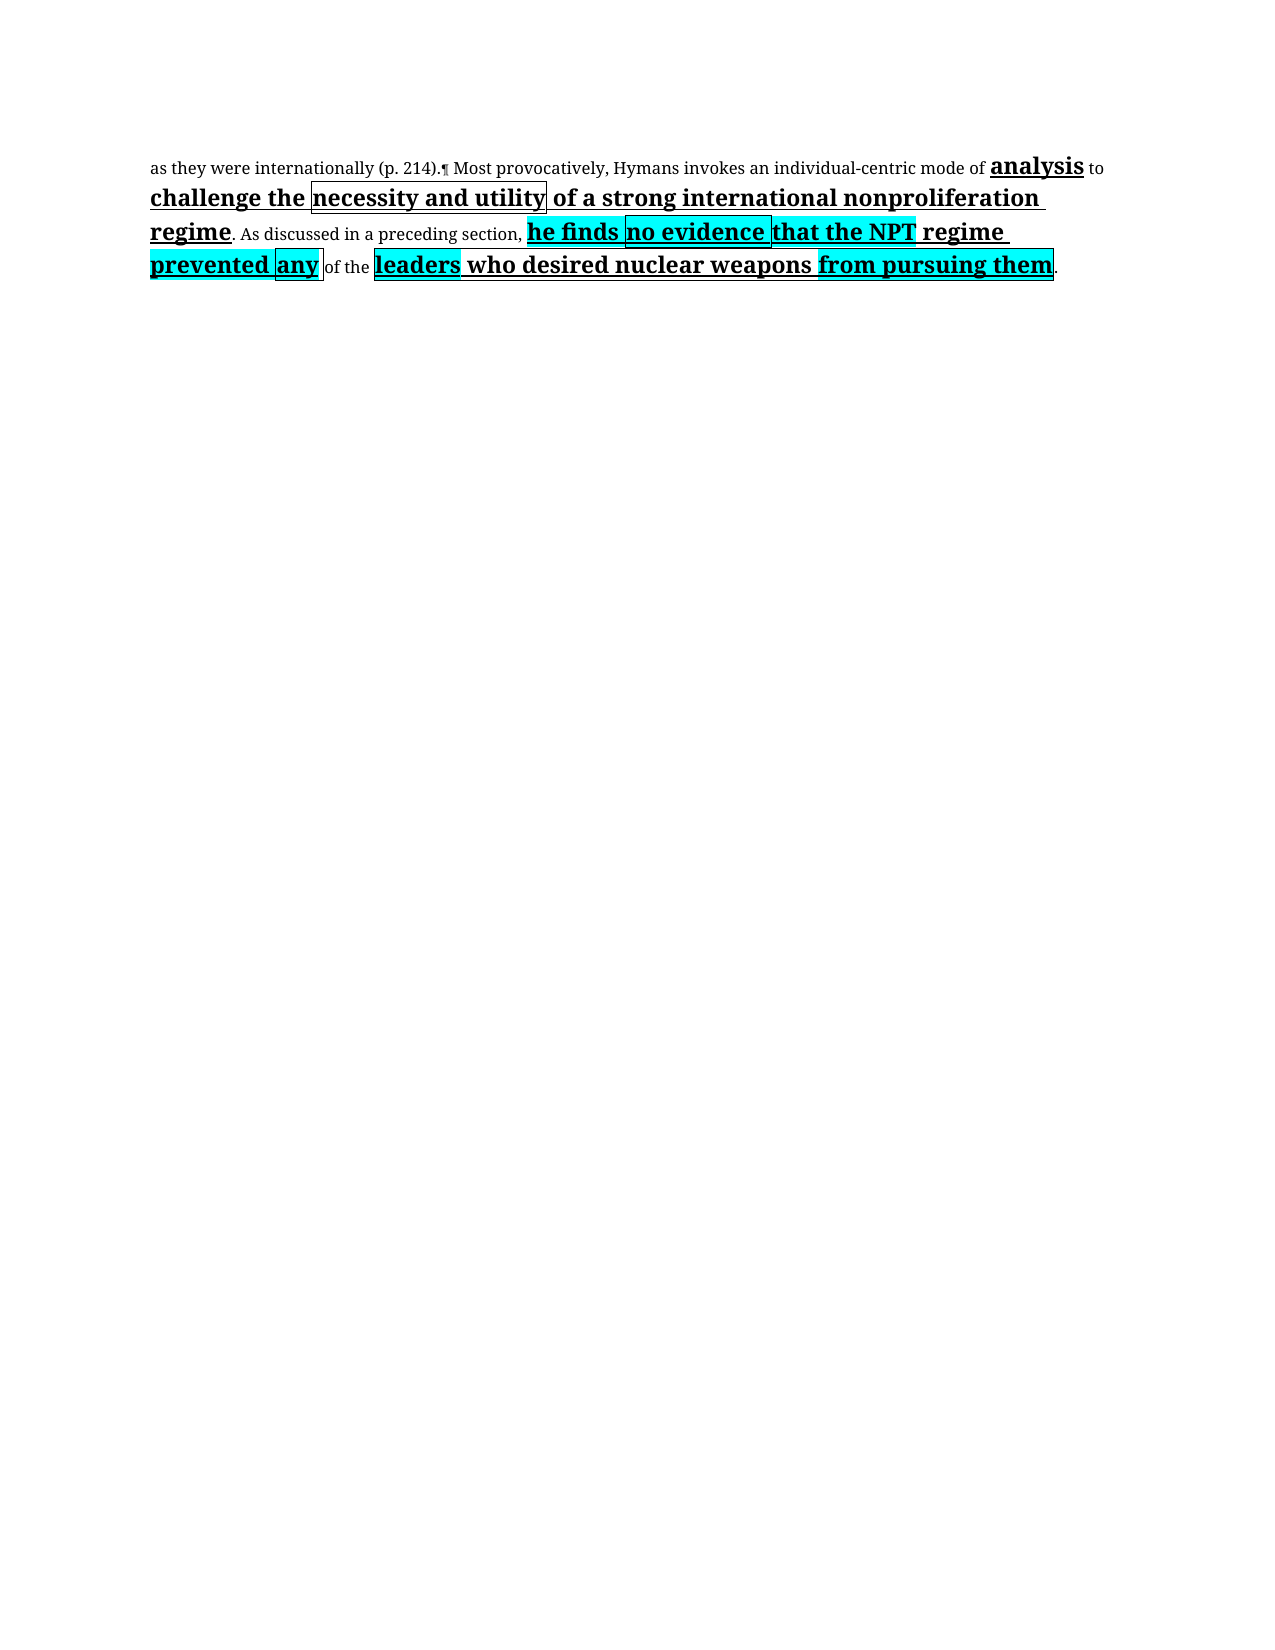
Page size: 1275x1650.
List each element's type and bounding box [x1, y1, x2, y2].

text [150, 150, 1125, 281]
